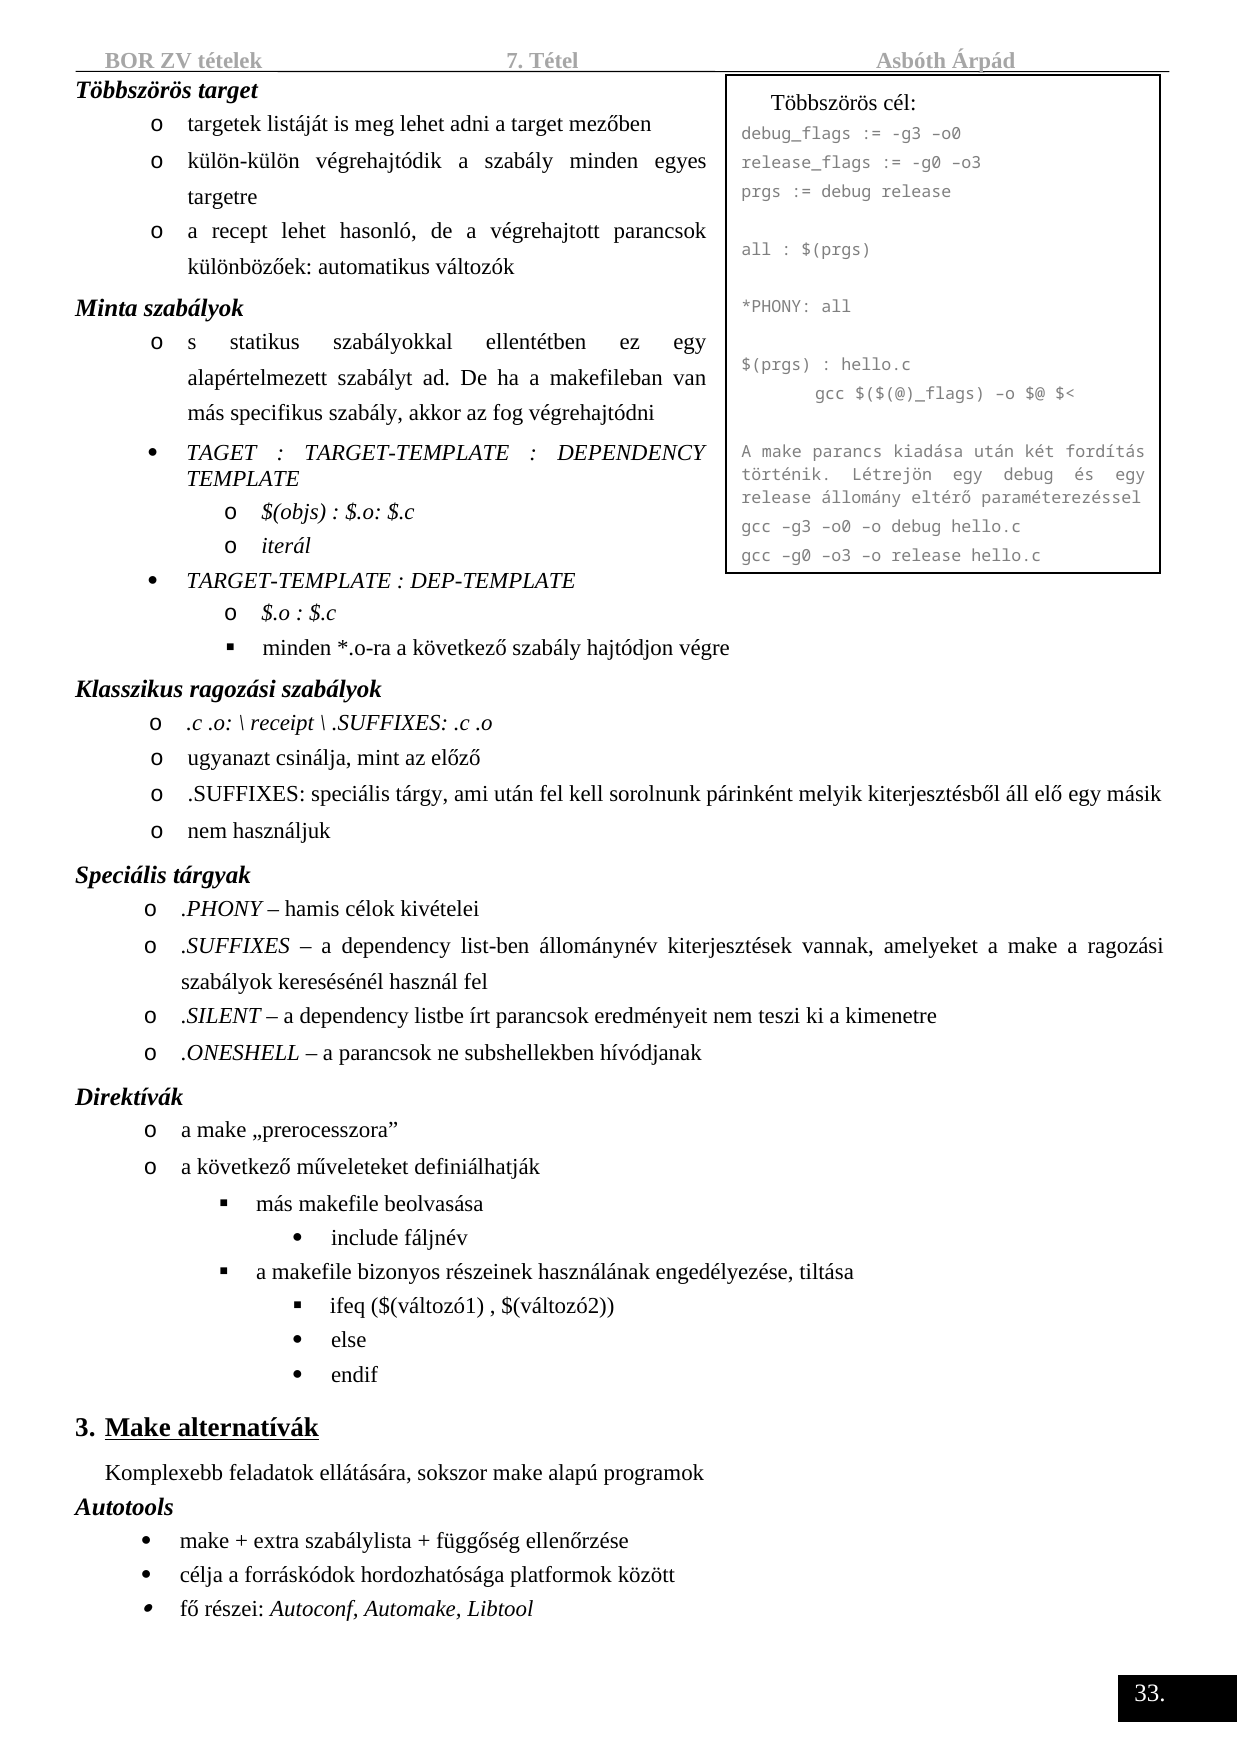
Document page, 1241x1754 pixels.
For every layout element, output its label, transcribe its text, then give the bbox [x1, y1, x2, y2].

list else [293, 1327, 1165, 1353]
list a makefile bizonyos részeinek használának engedélyezése, tiltása [218, 1258, 1165, 1284]
list fő részei: Autoconf, Automake, Libtool [142, 1595, 1165, 1622]
list más makefile beolvasása [218, 1190, 1165, 1216]
list ifeq ($(változó1) , $(változó2)) [292, 1292, 1165, 1319]
list targetek listáját is meg lehet adni a target mezőben [150, 110, 725, 138]
list s statikus szabályokkal ellentétben ez egy alapértelmezett szabályt ad. De ha a makefileban van más specifikus szabály, akkor az fog végrehajtódni [150, 328, 725, 425]
list minden *.o-ra a következő szabály hajtódjon végre [225, 634, 1165, 660]
list $(objs) : $.o: $.c [224, 498, 725, 526]
list iterál [224, 532, 725, 561]
list .SUFFIXES: speciális tárgy, ami után fel kell sorolnunk párinként melyik kiterjesztésből áll elő egy másik [150, 781, 1165, 809]
list célja a forráskódok hordozhatósága platformok között [142, 1561, 1165, 1587]
subtitle Többszörös target [75, 75, 725, 104]
list TARGET-TEMPLATE : DEP-TEMPLATE [149, 567, 1165, 593]
list a make „prerocesszora” [143, 1117, 1165, 1145]
list .PHONY – hamis célok kivételei [143, 895, 1165, 923]
list include fáljnév [293, 1224, 1165, 1250]
subtitle Autotools [75, 1492, 1165, 1521]
subtitle Minta szabályok [75, 293, 725, 322]
list külön-külön végrehajtódik a szabály minden egyes targetre [150, 147, 725, 209]
list nem használjuk [150, 817, 1165, 845]
list .ONESHELL – a parancsok ne subshellekben hívódjanak [143, 1039, 1165, 1067]
text Komplexebb feladatok ellátására, sokszor make alapú programok [104, 1459, 1165, 1486]
list make + extra szabálylista + függőség ellenőrzése [142, 1527, 1165, 1553]
subtitle Speciális tárgyak [75, 860, 1165, 889]
subtitle Klasszikus ragozási szabályok [75, 674, 1165, 703]
subtitle Make alternatívák [75, 1412, 1165, 1443]
list a recept lehet hasonló, de a végrehajtott parancsok különbözőek: automatikus változók [150, 217, 725, 279]
list $.o : $.c [224, 599, 1165, 628]
list TAGET : TARGET-TEMPLATE : DEPENDENCY TEMPLATE [149, 439, 725, 492]
list .SUFFIXES – a dependency list-ben állománynév kiterjesztések vannak, amelyeket a make a ragozási szabályok keresésénél használ fel [143, 932, 1165, 994]
list a következő műveleteket definiálhatják [143, 1153, 1165, 1181]
list .c .o: \ receipt \ .SUFFIXES: .c .o [149, 709, 1165, 738]
list ugyanazt csinálja, mint az előző [150, 744, 1165, 772]
list .SILENT – a dependency listbe írt parancsok eredményeit nem teszi ki a kimenetre [143, 1002, 1165, 1030]
subtitle Direktívák [75, 1082, 1165, 1110]
list endif [293, 1361, 1165, 1387]
